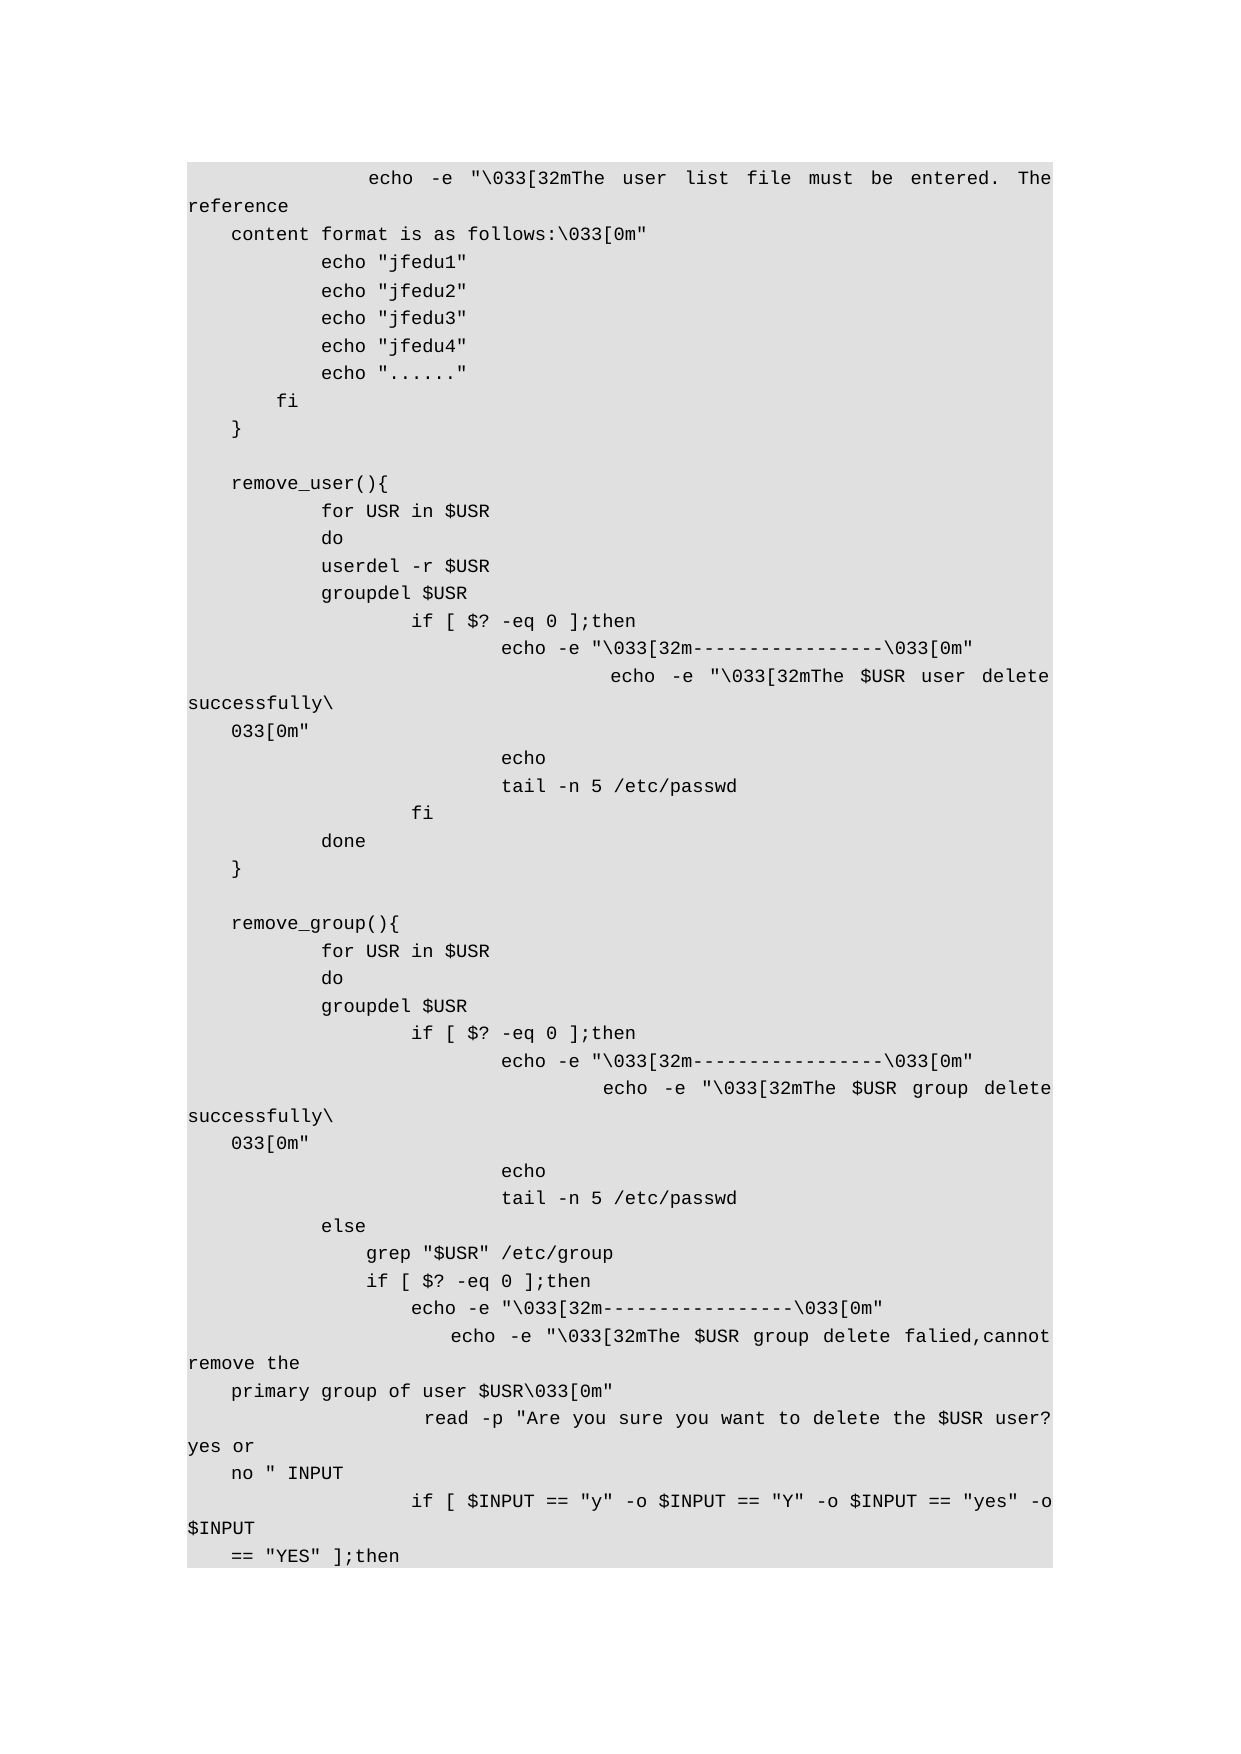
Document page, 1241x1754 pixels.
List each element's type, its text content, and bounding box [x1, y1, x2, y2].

text read -p "Are you sure you want to delete the $USR user? yes or [187, 1403, 1053, 1458]
text fi [187, 798, 1053, 825]
text echo -e "\033[32m-----------------\033[0m" [187, 1045, 1053, 1073]
text groupdel $USR [187, 578, 1053, 605]
text 033[0m" [187, 1128, 1053, 1155]
text done [187, 825, 1053, 853]
text echo -e "\033[32mThe $USR group delete successfully\ [187, 1073, 1053, 1128]
text grep "$USR" /etc/group [187, 1238, 1053, 1265]
text echo "jfedu1" [187, 246, 1053, 274]
text do [187, 963, 1053, 990]
text echo "jfedu2" [187, 274, 1053, 303]
text echo -e "\033[32mThe $USR user delete successfully\ [187, 660, 1053, 715]
text for USR in $USR [187, 935, 1053, 963]
text if [ $? -eq 0 ];then [187, 1018, 1053, 1045]
text tail -n 5 /etc/passwd [187, 1183, 1053, 1210]
text fi [187, 385, 1053, 413]
text } [187, 853, 1053, 880]
text echo -e "\033[32m-----------------\033[0m" [187, 633, 1053, 660]
text no " INPUT [187, 1458, 1053, 1485]
text primary group of user $USR\033[0m" [187, 1375, 1053, 1403]
text remove_group(){ [187, 908, 1053, 935]
text 033[0m" [187, 715, 1053, 743]
text echo [187, 1155, 1053, 1183]
text do [187, 523, 1053, 550]
text groupdel $USR [187, 990, 1053, 1018]
text echo [187, 743, 1053, 770]
text else [187, 1210, 1053, 1238]
text if [ $? -eq 0 ];then [187, 605, 1053, 633]
text echo "......" [187, 358, 1053, 385]
text } [187, 413, 1053, 440]
text if [ $? -eq 0 ];then [187, 1265, 1053, 1293]
text if [ $INPUT == "y" -o $INPUT == "Y" -o $INPUT == "yes" -o $INPUT [187, 1485, 1053, 1540]
text echo -e "\033[32m-----------------\033[0m" [187, 1293, 1053, 1320]
text for USR in $USR [187, 495, 1053, 523]
text tail -n 5 /etc/passwd [187, 770, 1053, 798]
text content format is as follows:\033[0m" [187, 218, 1053, 246]
text userdel -r $USR [187, 550, 1053, 578]
text echo -e "\033[32mThe user list file must be entered. The reference [187, 162, 1053, 218]
text echo "jfedu4" [187, 330, 1053, 358]
text remove_user(){ [187, 468, 1053, 495]
text == "YES" ];then [187, 1540, 1053, 1568]
text echo "jfedu3" [187, 303, 1053, 330]
text echo -e "\033[32mThe $USR group delete falied,cannot remove the [187, 1320, 1053, 1375]
